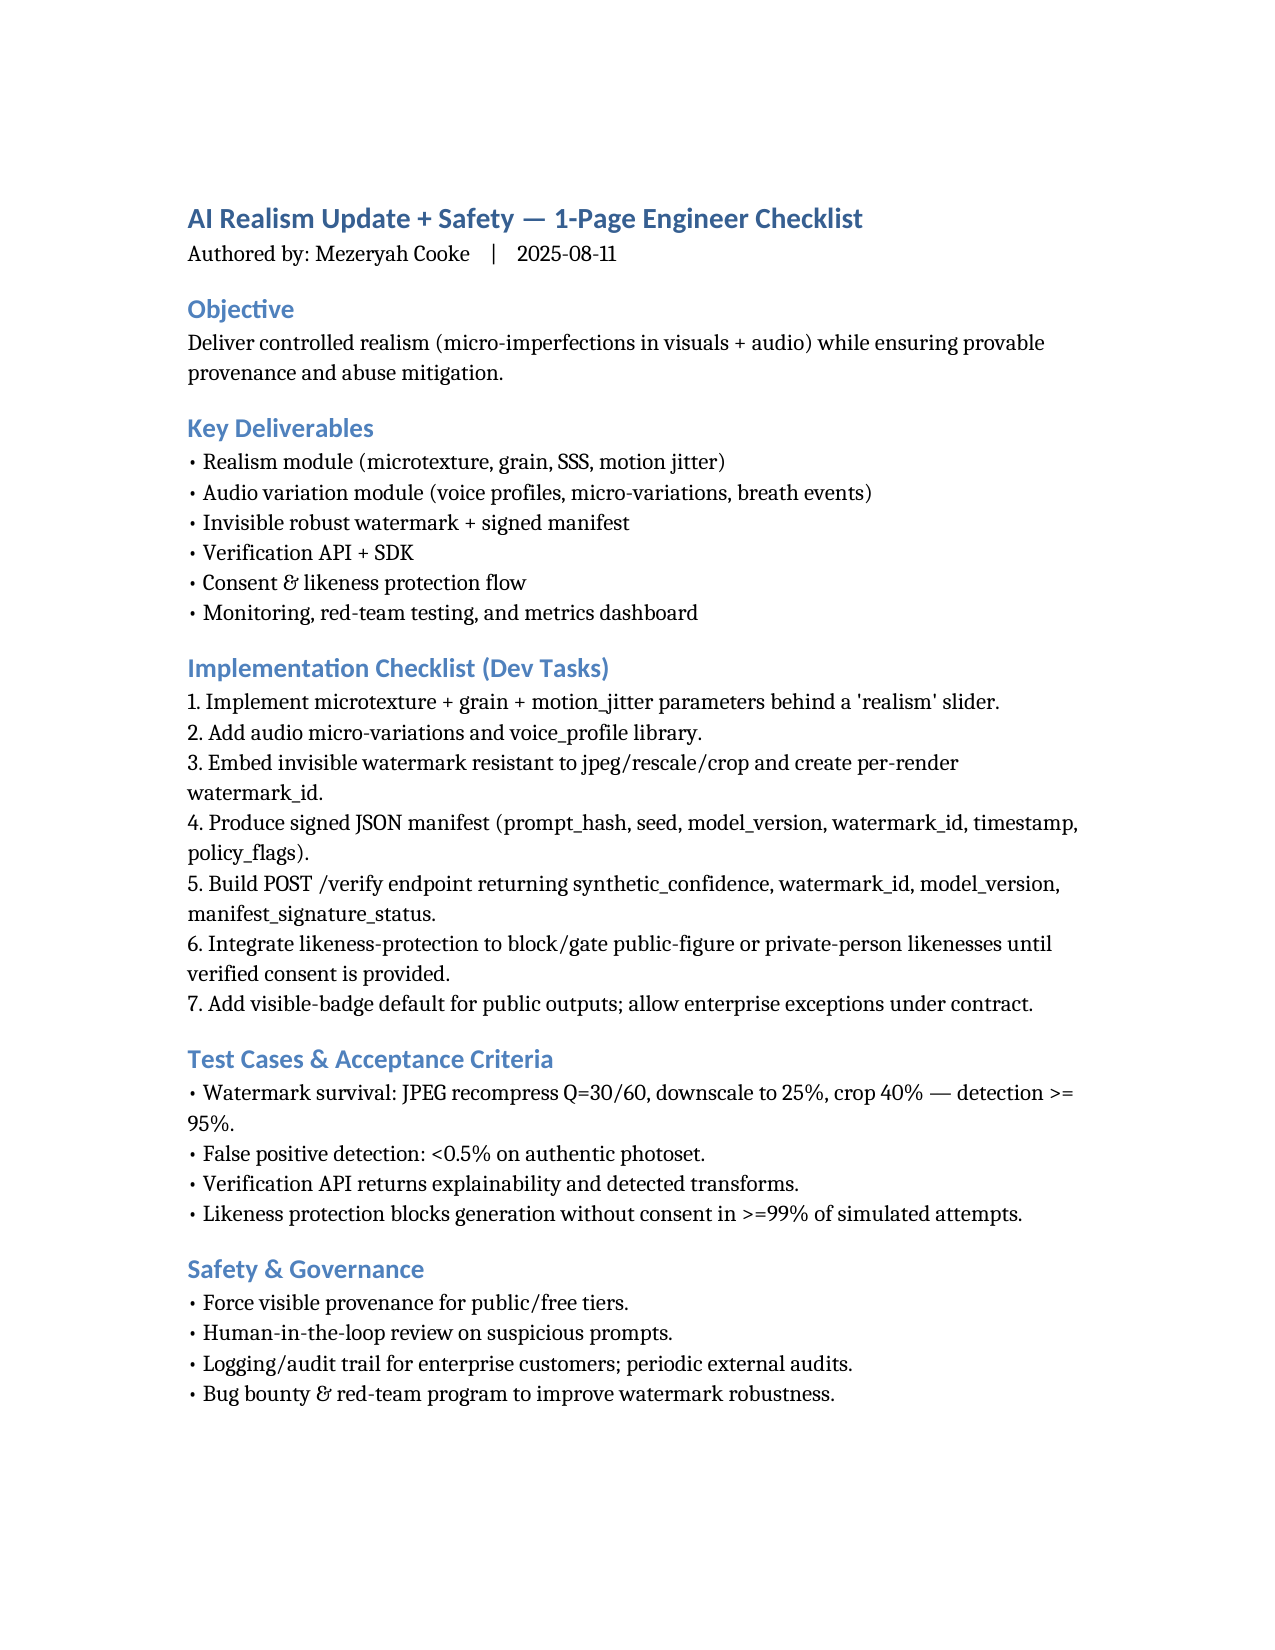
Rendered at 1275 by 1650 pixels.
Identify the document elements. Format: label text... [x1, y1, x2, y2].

text Deliver controlled realism (micro-imperfections in visuals + audio) while ensuring provable provenance and abuse mitigation. [187, 330, 1087, 386]
text • Watermark survival: JPEG recompress Q=30/60, downscale to 25%, crop 40% — detection >= 95%. • False positive detection: <0.5% on authentic photoset. • Verification API returns explainability and detected transforms. • Likeness protection blocks generation without consent in >=99% of simulated attempts. [187, 1080, 1087, 1227]
subtitle Objective [187, 292, 1087, 325]
subtitle Safety & Governance [187, 1252, 1087, 1285]
subtitle Implementation Checklist (Dev Tasks) [187, 651, 1087, 684]
subtitle Key Deliverables [187, 411, 1087, 444]
text • Force visible provenance for public/free tiers. • Human-in-the-loop review on suspicious prompts. • Logging/audit trail for enterprise customers; periodic external audits. • Bug bounty & red-team program to improve watermark robustness. [187, 1290, 1087, 1407]
subtitle Test Cases & Acceptance Criteria [187, 1042, 1087, 1075]
subtitle AI Realism Update + Safety — 1-Page Engineer Checklist [187, 200, 1087, 236]
text • Realism module (microtexture, grain, SSS, motion jitter) • Audio variation module (voice profiles, micro-variations, breath events) • Invisible robust watermark + signed manifest • Verification API + SDK • Consent & likeness protection flow • Monitoring, red-team testing, and metrics dashboard [187, 449, 1087, 626]
text Authored by: Mezeryah Cooke | 2025-08-11 [187, 241, 1087, 267]
text 1. Implement microtexture + grain + motion_jitter parameters behind a 'realism' slider. 2. Add audio micro-variations and voice_profile library. 3. Embed invisible watermark resistant to jpeg/rescale/crop and create per-render watermark_id. 4. Produce signed JSON manifest (prompt_hash, seed, model_version, watermark_id, timestamp, policy_flags). 5. Build POST /verify endpoint returning synthetic_confidence, watermark_id, model_version, manifest_signature_status. 6. Integrate likeness-protection to block/gate public-figure or private-person likenesses until verified consent is provided. 7. Add visible-badge default for public outputs; allow enterprise exceptions under contract. [187, 689, 1087, 1017]
